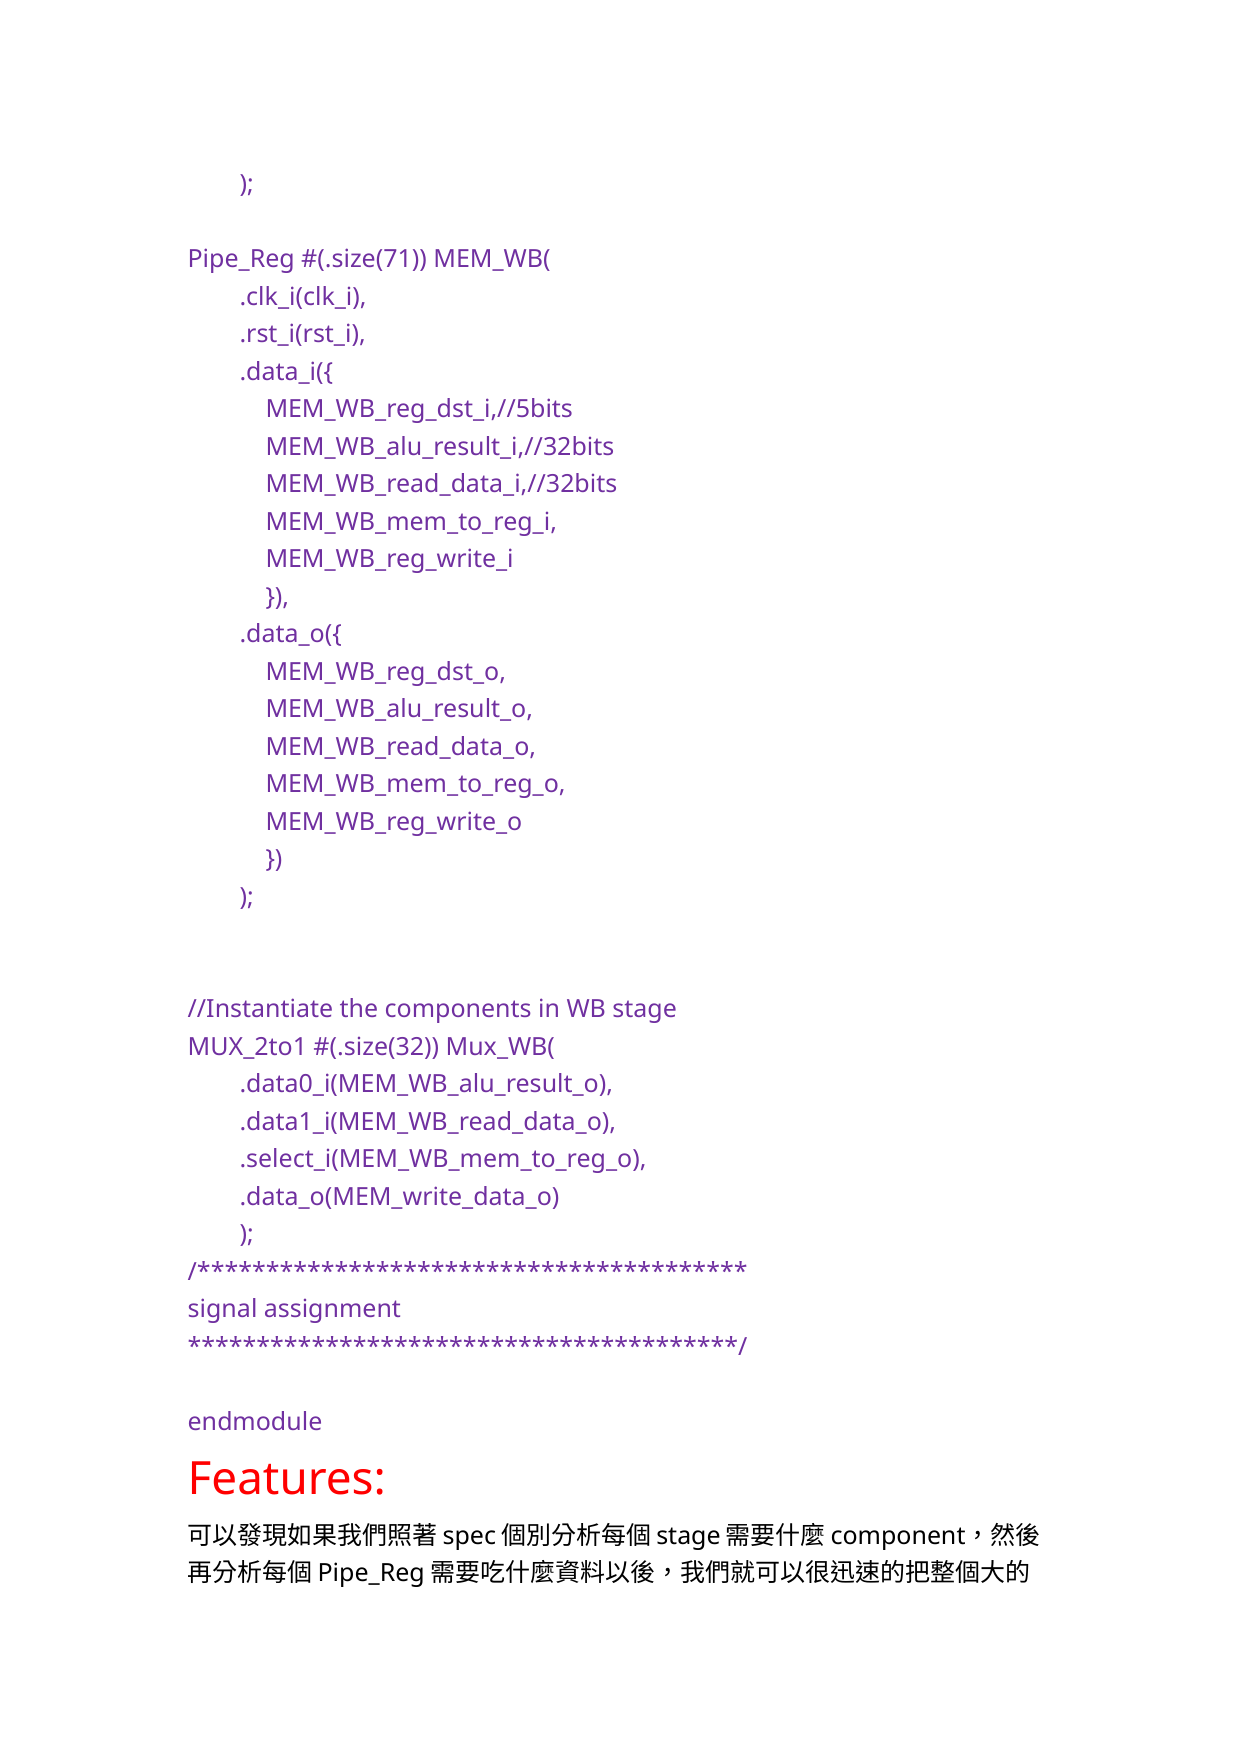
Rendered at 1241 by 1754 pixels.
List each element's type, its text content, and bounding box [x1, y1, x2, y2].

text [187, 1514, 1053, 1589]
text MEM_WB_reg_write_o [187, 802, 1053, 839]
text ****************************************/ [187, 1327, 1053, 1364]
text MEM_WB_reg_write_i [187, 539, 1053, 577]
text .rst_i(rst_i), [187, 314, 1053, 352]
text }) [187, 839, 1053, 877]
text .data1_i(MEM_WB_read_data_o), [187, 1102, 1053, 1139]
text .clk_i(clk_i), [187, 277, 1053, 314]
text .data0_i(MEM_WB_alu_result_o), [187, 1064, 1053, 1102]
text ); [187, 1214, 1053, 1252]
text Features: [187, 1439, 1053, 1514]
text .data_i({ [187, 352, 1053, 389]
text MEM_WB_alu_result_i,//32bits [187, 427, 1053, 464]
text MEM_WB_reg_dst_o, [187, 652, 1053, 689]
text MEM_WB_mem_to_reg_o, [187, 764, 1053, 802]
text signal assignment [187, 1289, 1053, 1327]
text //Instantiate the components in WB stage [187, 989, 1053, 1027]
text .data_o(MEM_write_data_o) [187, 1177, 1053, 1214]
text MEM_WB_read_data_i,//32bits [187, 464, 1053, 502]
text Pipe_Reg #(.size(71)) MEM_WB( [187, 239, 1053, 277]
text MUX_2to1 #(.size(32)) Mux_WB( [187, 1027, 1053, 1064]
text endmodule [187, 1402, 1053, 1439]
text MEM_WB_read_data_o, [187, 727, 1053, 764]
text .select_i(MEM_WB_mem_to_reg_o), [187, 1139, 1053, 1177]
text ); [187, 164, 1053, 202]
text ); [187, 877, 1053, 914]
text }), [187, 577, 1053, 614]
text /**************************************** [187, 1252, 1053, 1289]
text .data_o({ [187, 614, 1053, 652]
text MEM_WB_mem_to_reg_i, [187, 502, 1053, 539]
text MEM_WB_alu_result_o, [187, 689, 1053, 727]
text MEM_WB_reg_dst_i,//5bits [187, 389, 1053, 427]
